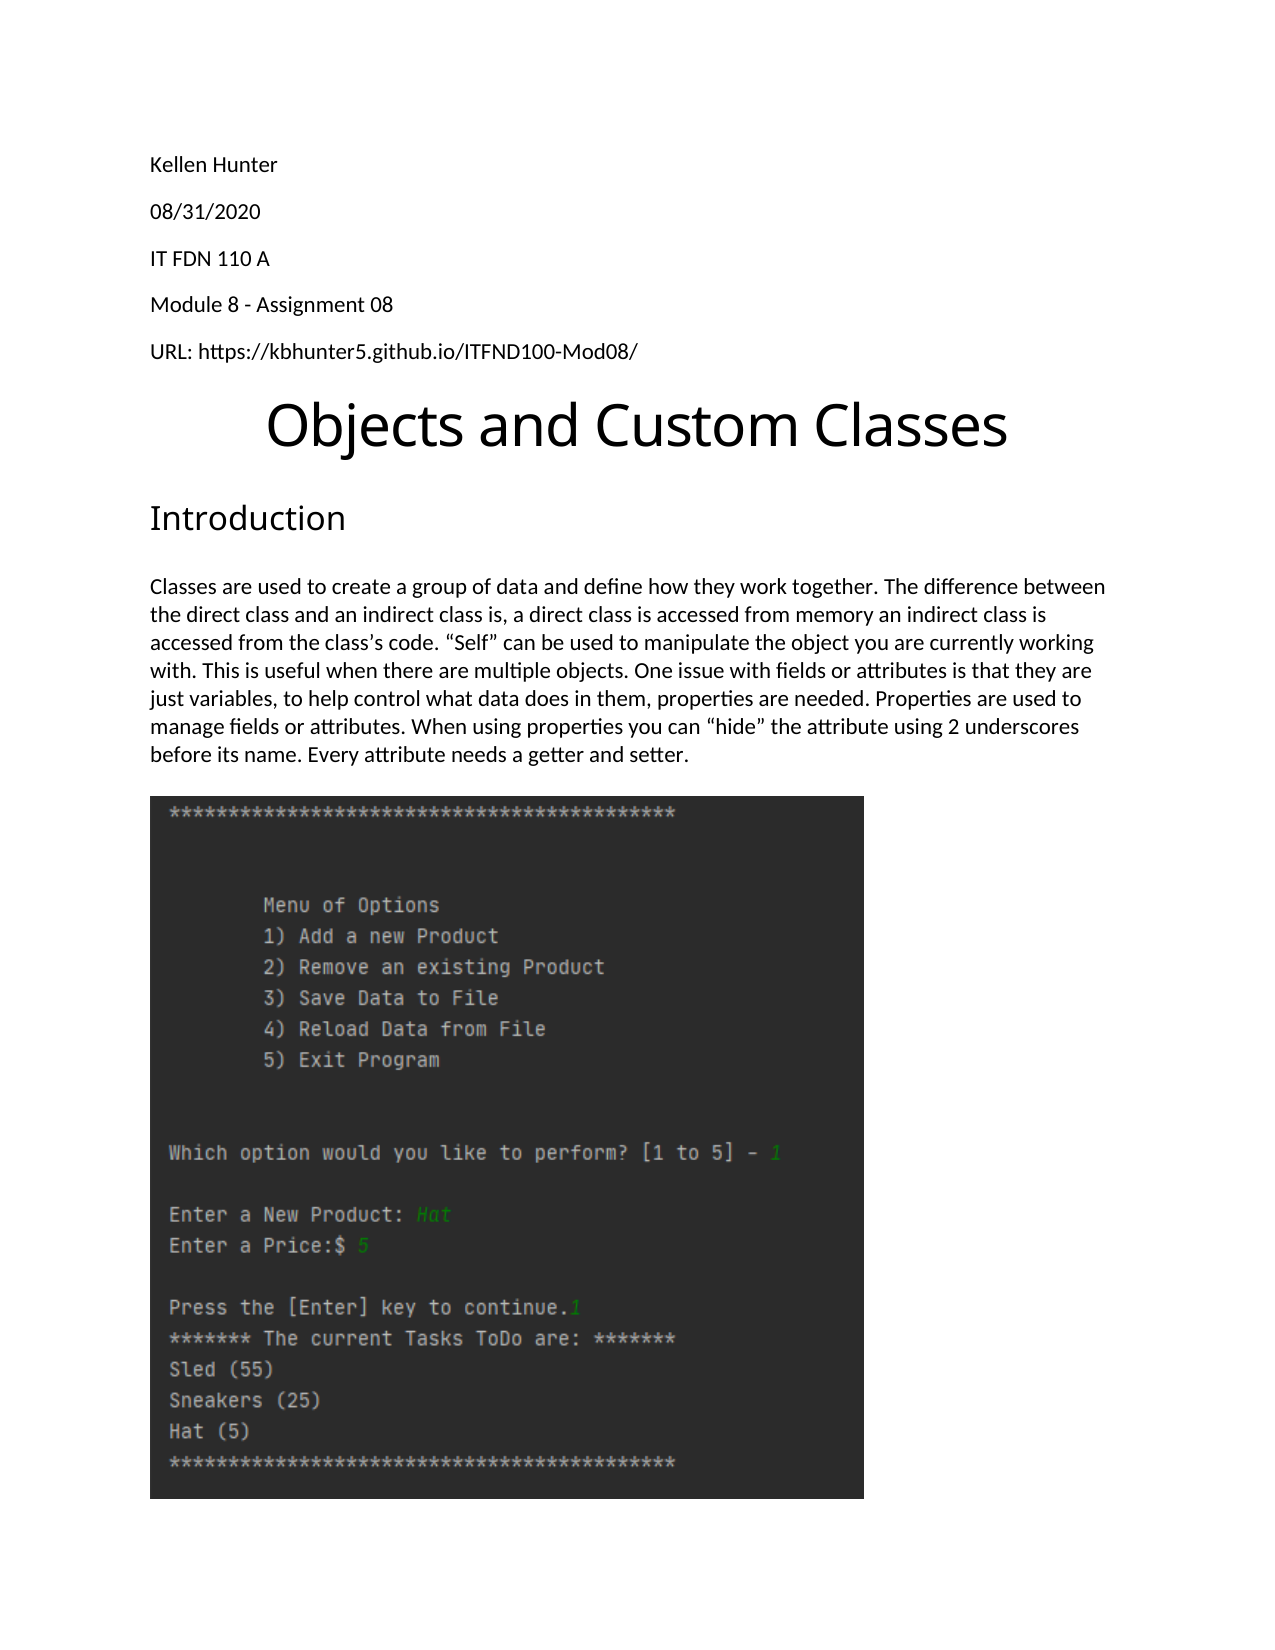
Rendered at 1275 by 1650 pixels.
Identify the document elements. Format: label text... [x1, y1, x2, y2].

picture [150, 796, 864, 1499]
text Kellen Hunter [150, 150, 1125, 178]
text URL: https://kbhunter5.github.io/ITFND100-Mod08/ [150, 337, 1125, 366]
subtitle Introduction [150, 495, 1125, 541]
text Classes are used to create a group of data and define how they work together. The difference between the direct class and an indirect class is, a direct class is accessed from memory an indirect class is accessed from the class’s code. “Self” can be used to manipulate the object you are currently working with. This is useful when there are multiple objects. One issue with fields or attributes is that they are just variables, to help control what data does in them, properties are needed. Properties are used to manage fields or attributes. When using properties you can “hide” the attribute using 2 underscores before its name. Every attribute needs a getter and setter. [150, 572, 1125, 768]
text IT FDN 110 A [150, 244, 1125, 272]
text Objects and Custom Classes [150, 384, 1125, 464]
text 08/31/2020 [150, 197, 1125, 225]
text Module 8 - Assignment 08 [150, 291, 1125, 319]
